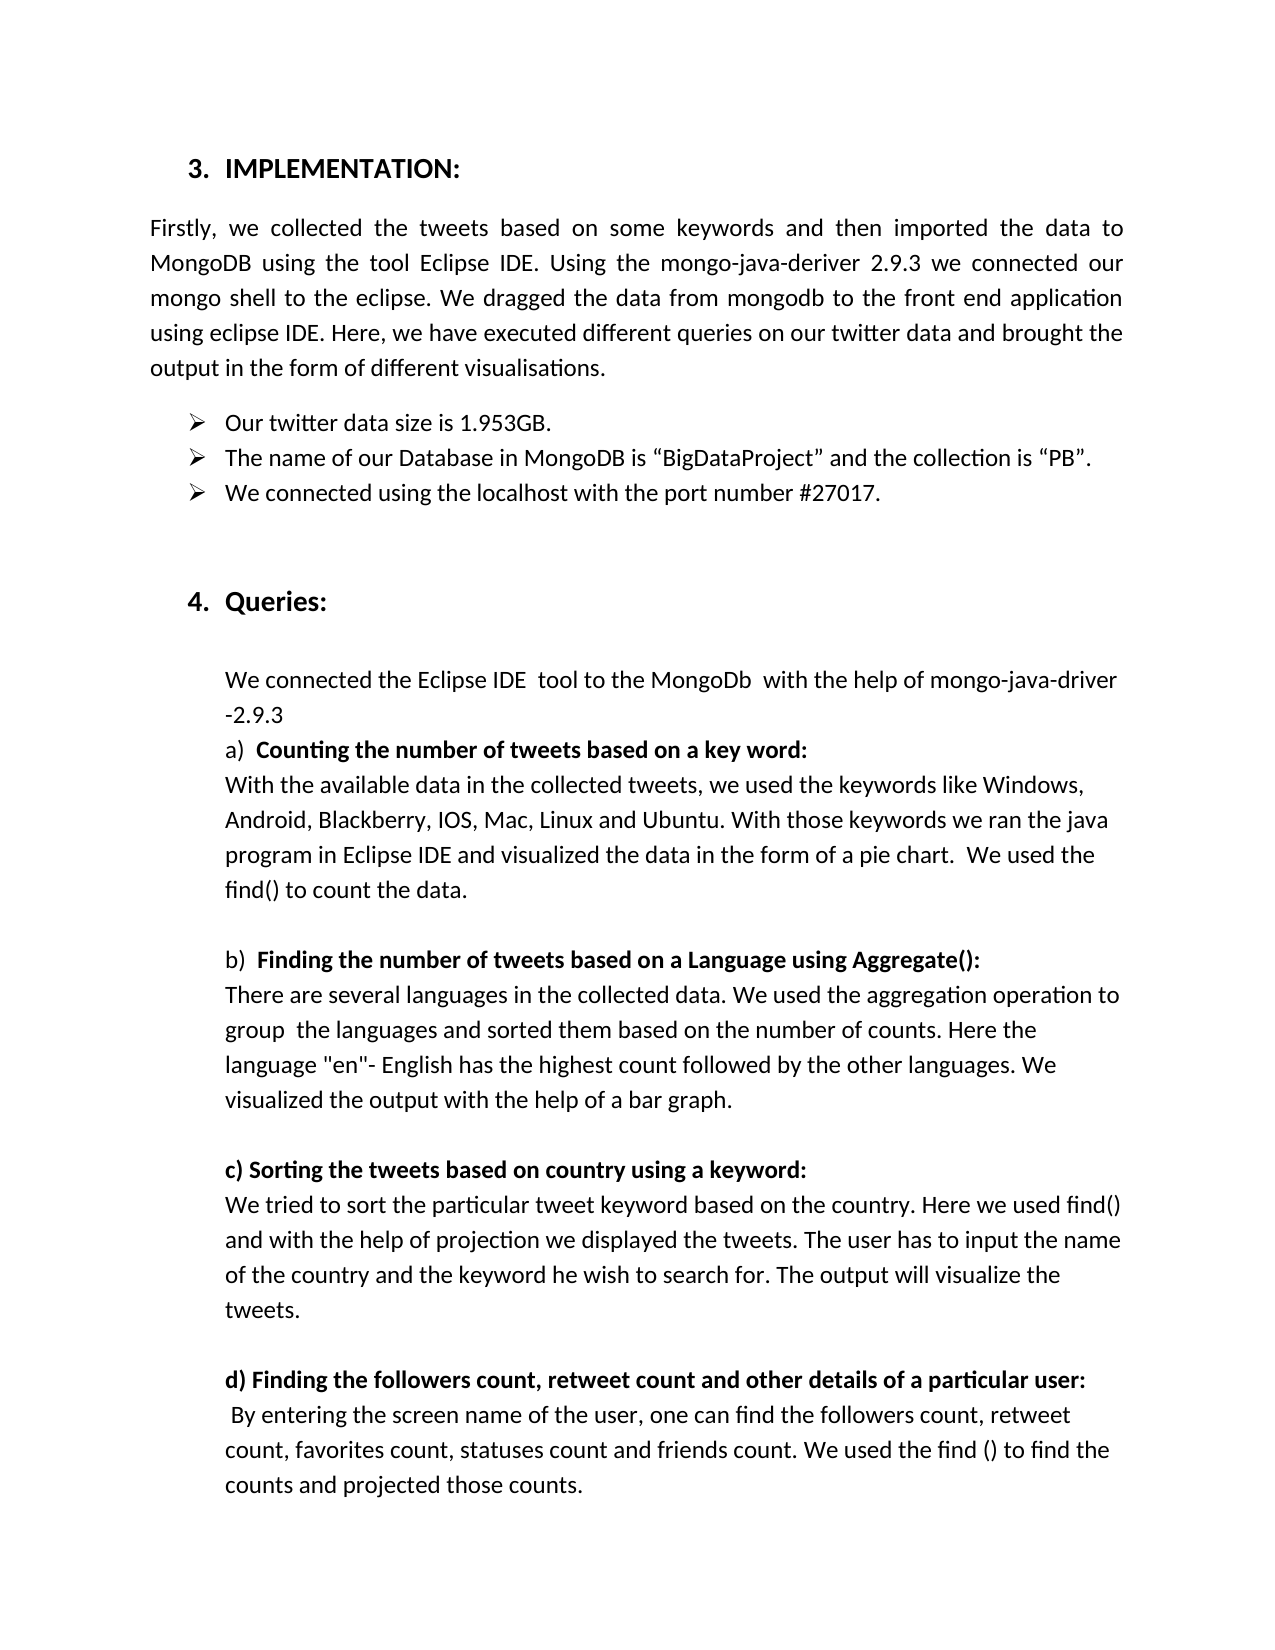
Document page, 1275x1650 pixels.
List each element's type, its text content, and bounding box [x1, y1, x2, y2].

list The name of our Database in MongoDB is “BigDataProject” and the collection is “PB”. [187, 443, 1125, 473]
list With the available data in the collected tweets, we used the keywords like Windows, Android, Blackberry, IOS, Mac, Linux and Ubuntu. With those keywords we ran the java program in Eclipse IDE and visualized the data in the form of a pie chart. We used the find() to count the data. [225, 769, 1125, 905]
list IMPLEMENTATION: [187, 150, 1125, 186]
list We connected using the localhost with the port number #27017. [187, 478, 1125, 508]
list We connected the Eclipse IDE tool to the MongoDb with the help of mongo-java-driver -2.9.3 [225, 664, 1125, 730]
list There are several languages in the collected data. We used the aggregation operation to group the languages and sorted them based on the number of counts. Here the language "en"- English has the highest count followed by the other languages. We visualized the output with the help of a bar graph. [225, 979, 1125, 1115]
list By entering the screen name of the user, one can find the followers count, retweet count, favorites count, statuses count and friends count. We used the find () to find the counts and projected those counts. [225, 1399, 1125, 1500]
list We tried to sort the particular tweet keyword based on the country. Here we used find() and with the help of projection we displayed the tweets. The user has to input the name of the country and the keyword he wish to search for. The output will visualize the tweets. [225, 1189, 1125, 1325]
text Firstly, we collected the tweets based on some keywords and then imported the data to MongoDB using the tool Eclipse IDE. Using the mongo-java-deriver 2.9.3 we connected our mongo shell to the eclipse. We dragged the data from mongodb to the front end application using eclipse IDE. Here, we have executed different queries on our twitter data and brought the output in the form of different visualisations. [150, 212, 1125, 382]
list Our twitter data size is 1.953GB. [187, 408, 1125, 438]
list a) Counting the number of tweets based on a key word: [225, 734, 1125, 765]
list d) Finding the followers count, retweet count and other details of a particular user: [225, 1364, 1125, 1395]
list c) Sorting the tweets based on country using a keyword: [225, 1154, 1125, 1185]
list Queries: [187, 583, 1125, 618]
list b) Finding the number of tweets based on a Language using Aggregate(): [225, 944, 1125, 975]
